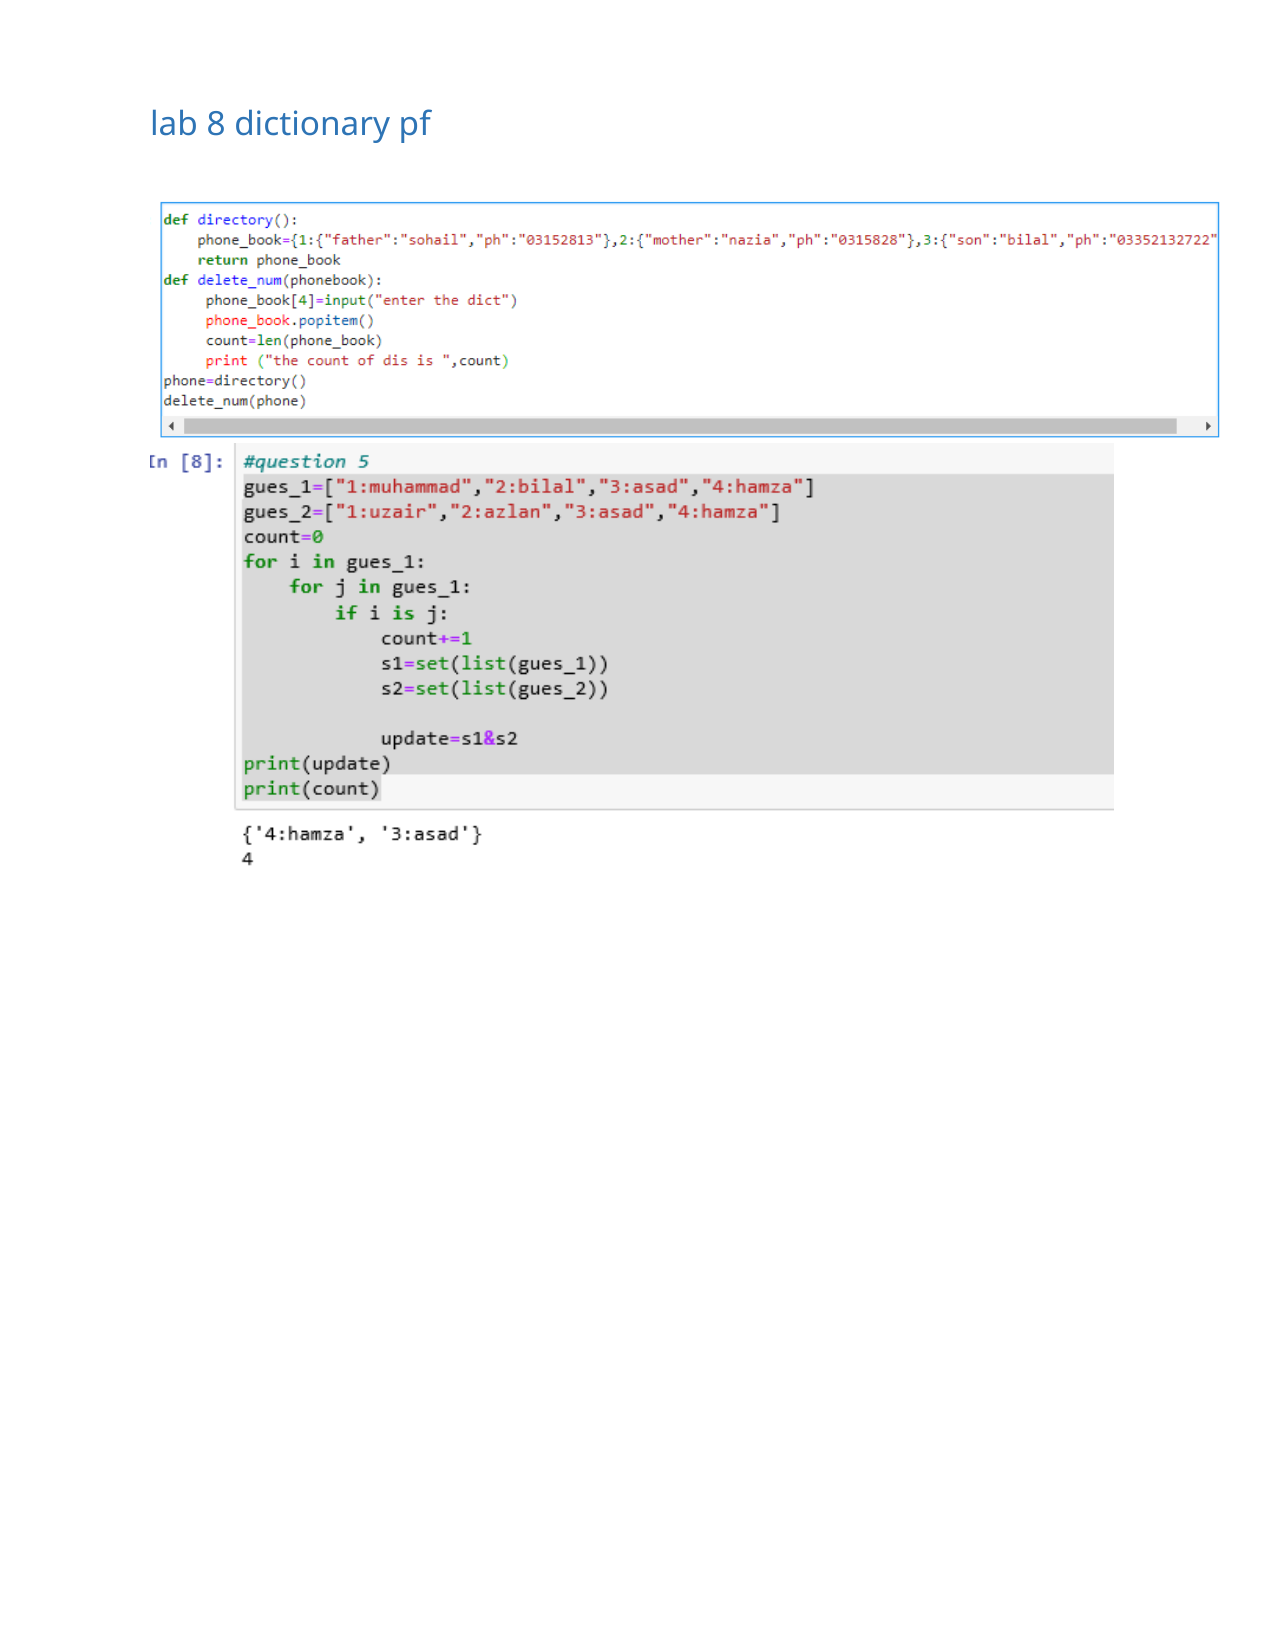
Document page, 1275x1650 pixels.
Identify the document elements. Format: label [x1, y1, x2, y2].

picture [150, 443, 1114, 881]
picture [150, 195, 1224, 441]
